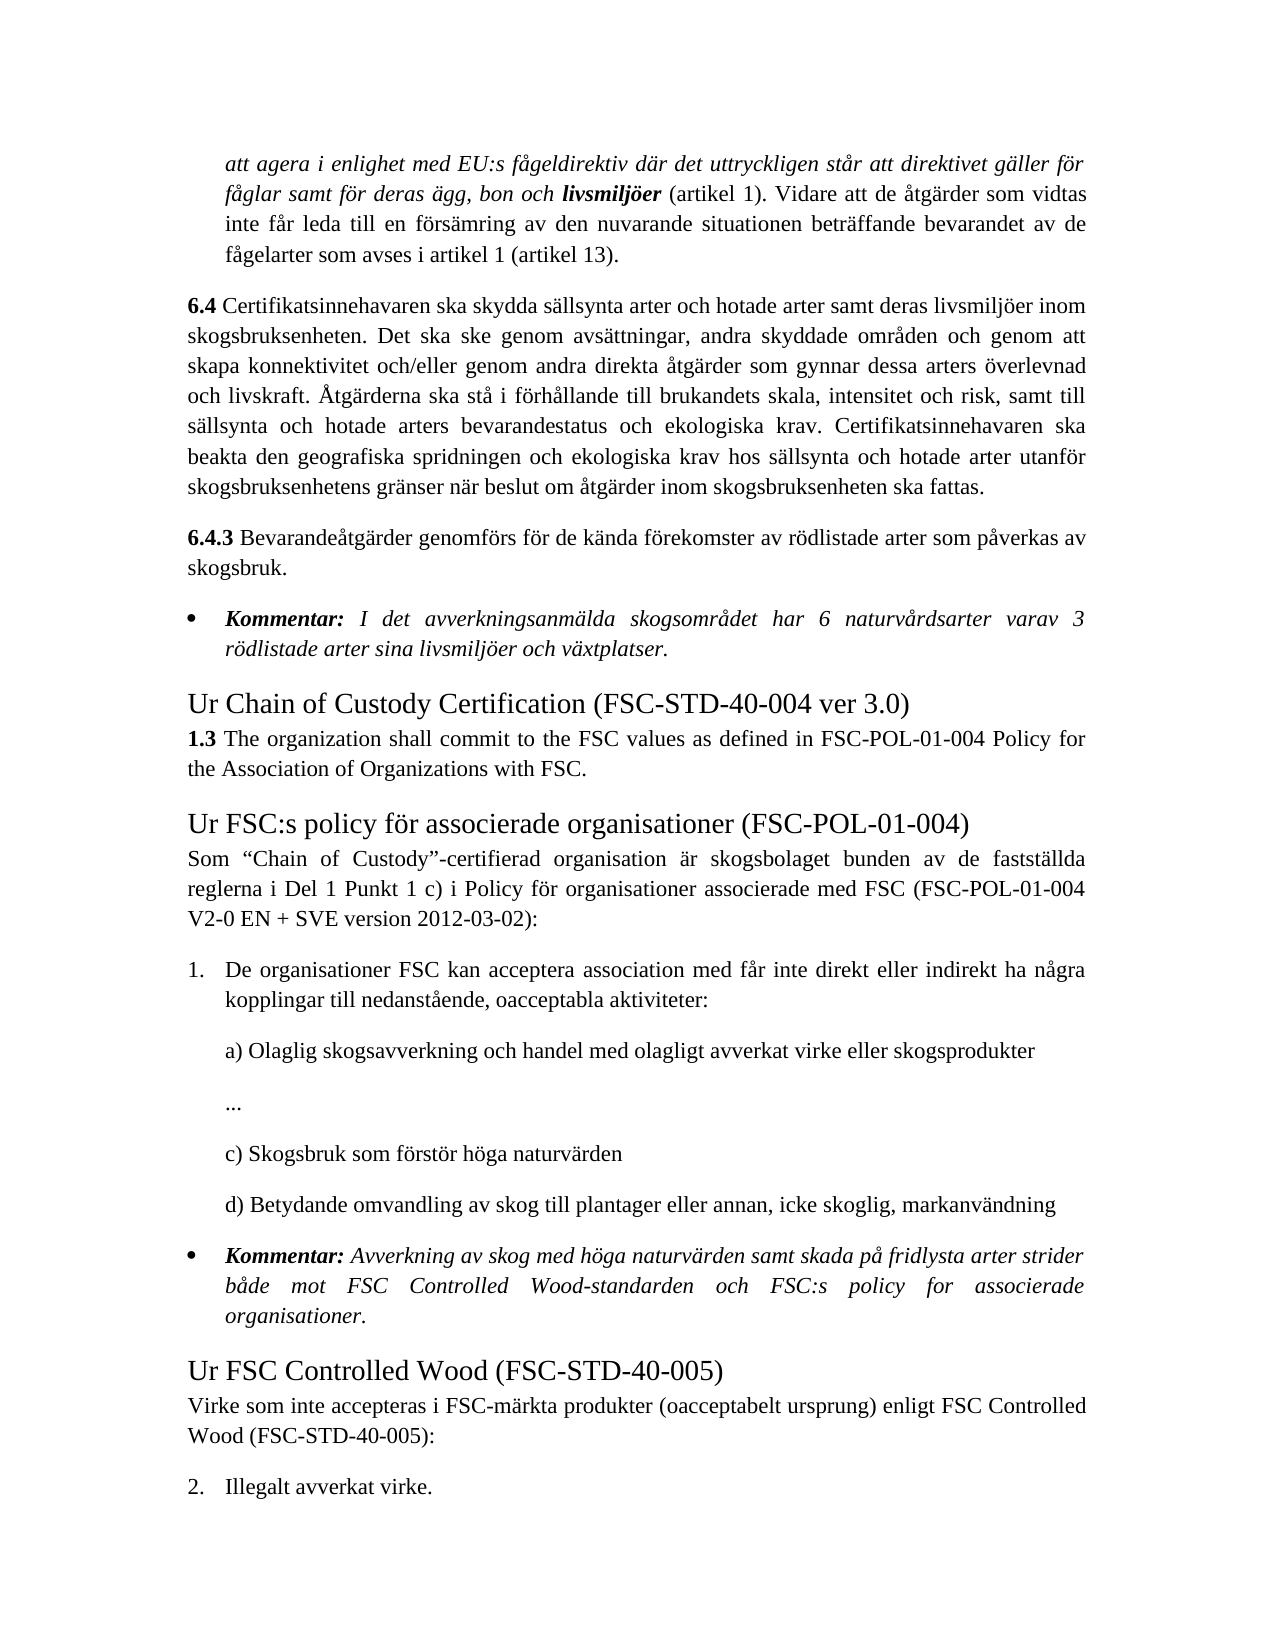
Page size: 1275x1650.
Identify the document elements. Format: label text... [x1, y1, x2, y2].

text 6.4.3 Bevarandeåtgärder genomförs för de kända förekomster av rödlistade arter som påverkas av skogsbruk. [187, 524, 1087, 581]
list De organisationer FSC kan acceptera association med får inte direkt eller indirekt ha några kopplingar till nedanstående, oacceptabla aktiviteter: [187, 956, 1087, 1013]
subtitle Ur FSC Controlled Wood (FSC-STD-40-005) [187, 1353, 1087, 1387]
text c) Skogsbruk som förstör höga naturvärden [225, 1139, 1087, 1166]
text ... [225, 1088, 1087, 1115]
list Kommentar: I det avverkningsanmälda skogsområdet har 6 naturvårdsarter varav 3 rödlistade arter sina livsmiljöer och växtplatser. [187, 605, 1087, 662]
text a) Olaglig skogsavverkning och handel med olagligt avverkat virke eller skogsprodukter [225, 1037, 1087, 1064]
text 1.3 The organization shall commit to the FSC values as defined in FSC-POL-01-004 Policy for the Association of Organizations with FSC. [187, 725, 1087, 782]
list Illegalt avverkat virke. [187, 1473, 1087, 1499]
text Som “Chain of Custody”-certifierad organisation är skogsbolaget bunden av de fastställda reglerna i Del 1 Punkt 1 c) i Policy för organisationer associerade med FSC (FSC-POL-01-004 V2-0 EN + SVE version 2012-03-02): [187, 845, 1087, 932]
text d) Betydande omvandling av skog till plantager eller annan, icke skoglig, markanvändning [225, 1191, 1087, 1217]
text Virke som inte accepteras i FSC-märkta produkter (oacceptabelt ursprung) enligt FSC Controlled Wood (FSC-STD-40-005): [187, 1392, 1087, 1448]
subtitle Ur Chain of Custody Certification (FSC-STD-40-004 ver 3.0) [187, 686, 1087, 720]
subtitle Ur FSC:s policy för associerade organisationer (FSC-POL-01-004) [187, 806, 1087, 840]
